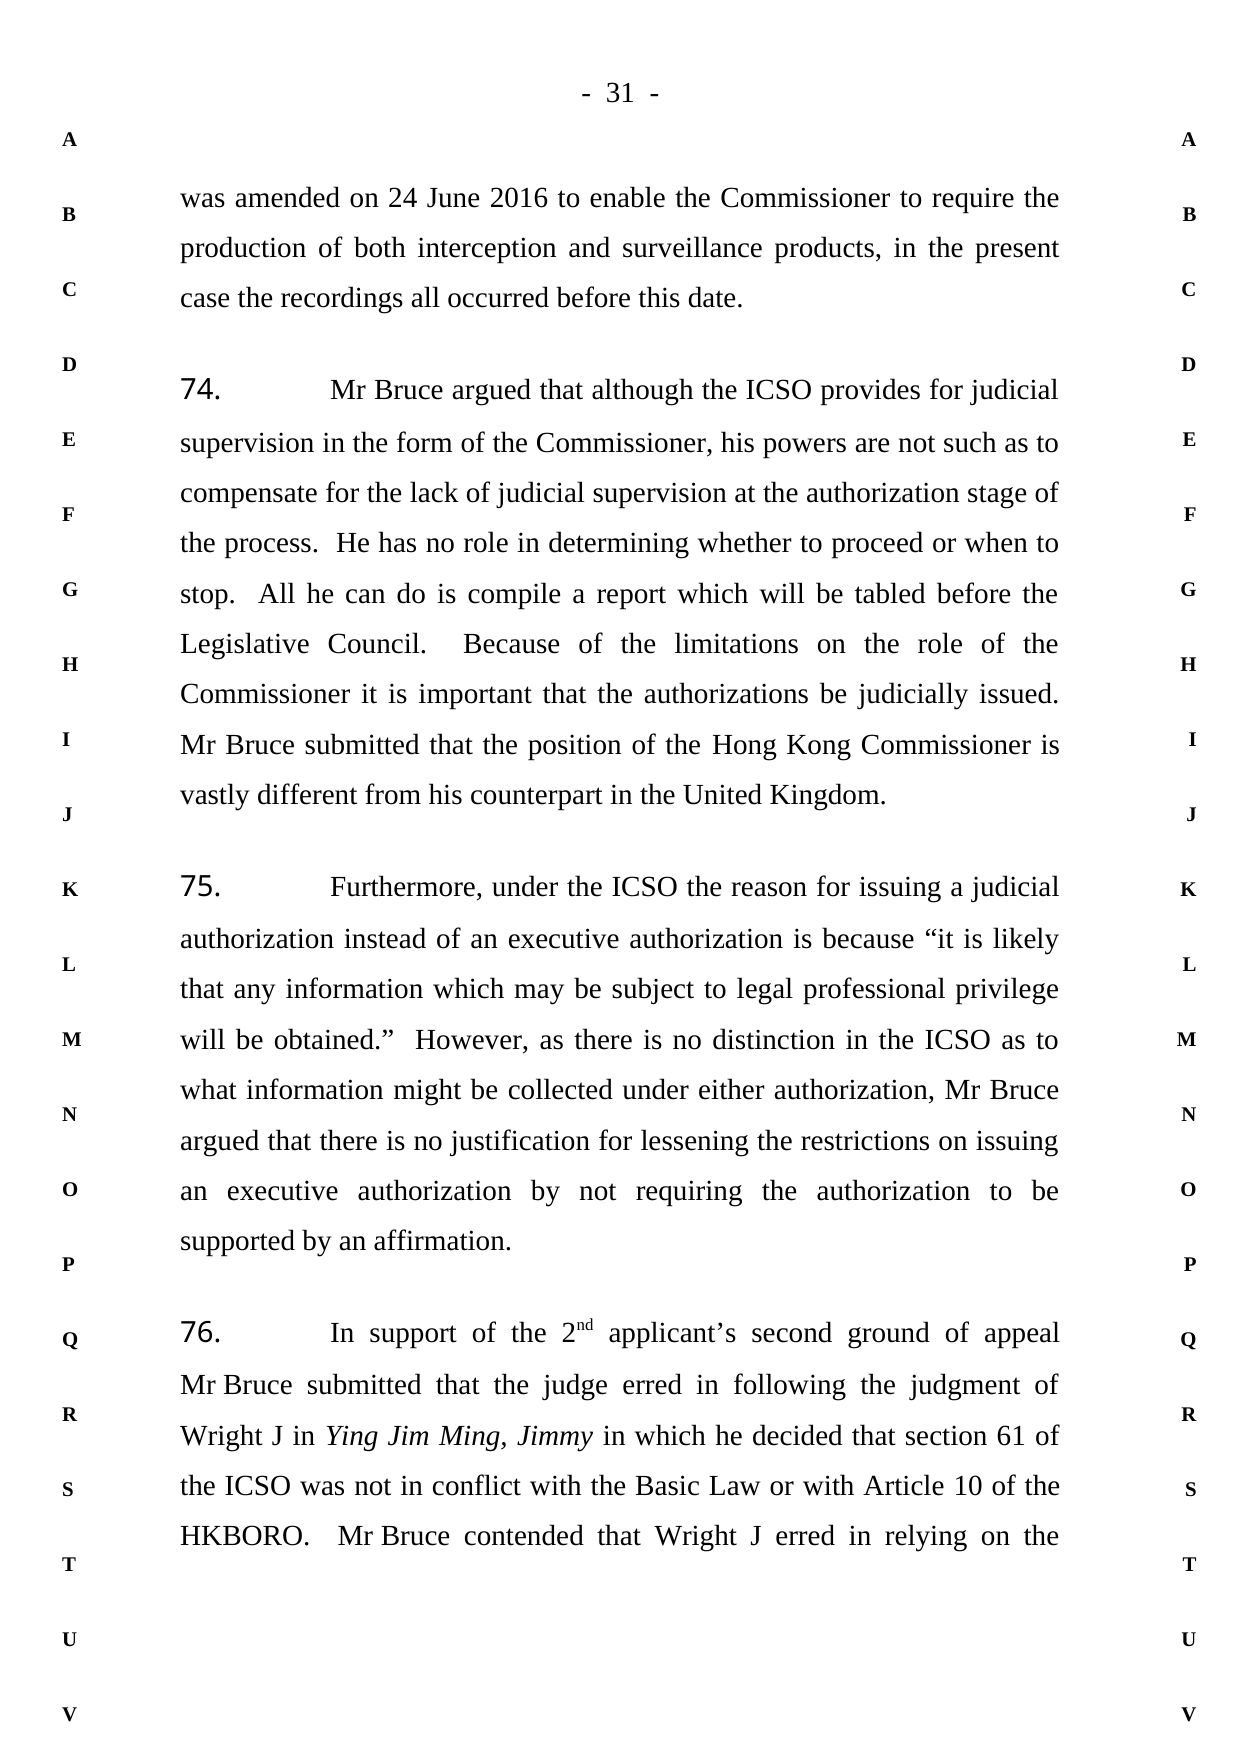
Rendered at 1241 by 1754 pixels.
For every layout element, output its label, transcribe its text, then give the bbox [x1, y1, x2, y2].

text Furthermore, under the ICSO the reason for issuing a judicial authorization instead of an executive authorization is because “it is likely that any information which may be subject to legal professional privilege will be obtained.” However, as there is no distinction in the ICSO as to what information might be collected under either authorization, Mr Bruce argued that there is no justification for lessening the restrictions on issuing an executive authorization by not requiring the authorization to be supported by an affirmation. [180, 865, 1060, 1257]
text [180, 180, 1060, 314]
text Mr Bruce argued that although the ICSO provides for judicial supervision in the form of the Commissioner, his powers are not such as to compensate for the lack of judicial supervision at the authorization stage of the process. He has no role in determining whether to proceed or when to stop. All he can do is compile a report which will be tabled before the Legislative Council. Because of the limitations on the role of the Commissioner it is important that the authorizations be judicially issued. Mr Bruce submitted that the position of the Hong Kong Commissioner is vastly different from his counterpart in the United Kingdom. [180, 368, 1060, 811]
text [180, 1311, 1060, 1552]
